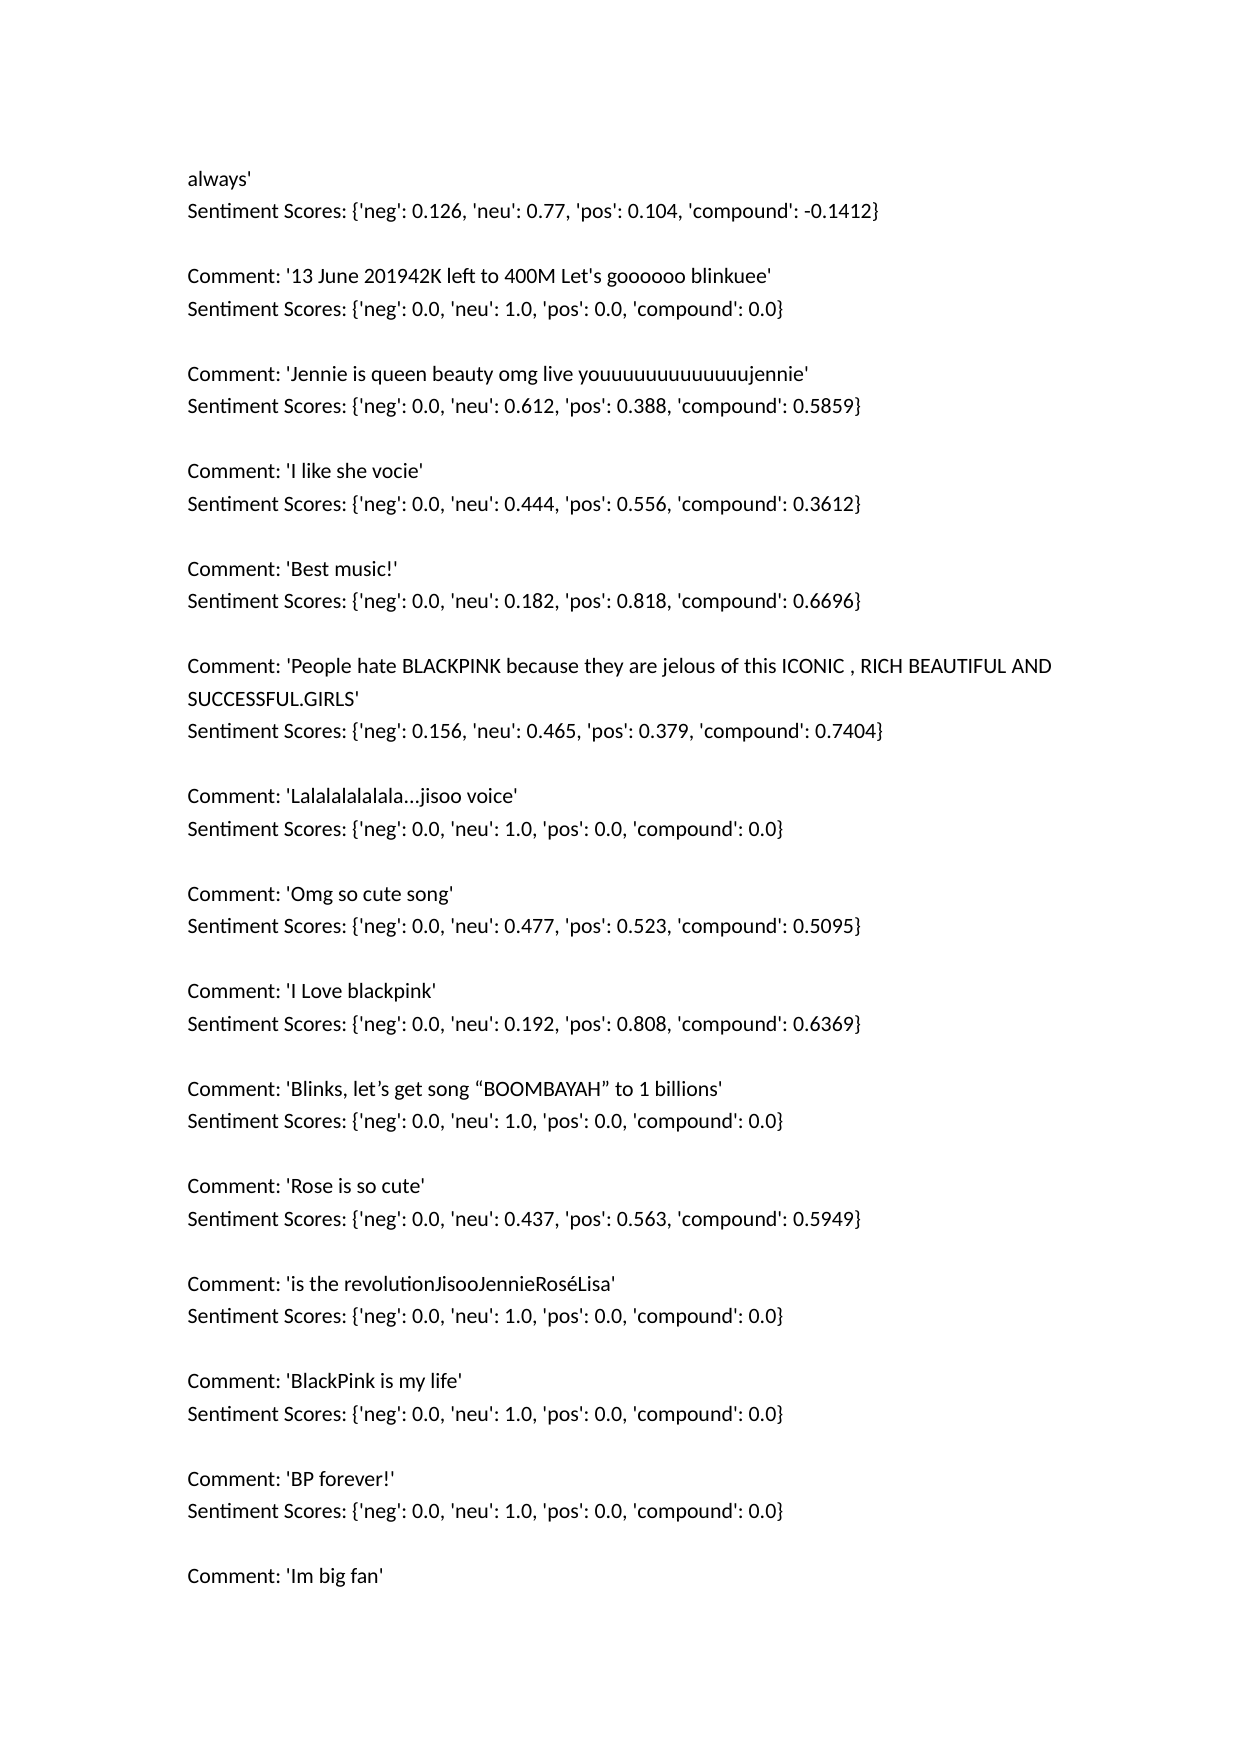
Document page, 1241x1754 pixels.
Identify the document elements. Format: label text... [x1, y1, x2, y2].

text Comment: 'Lalalalalalala...jisoo voice' [187, 779, 1053, 812]
text Sentiment Scores: {'neg': 0.0, 'neu': 0.612, 'pos': 0.388, 'compound': 0.5859} [187, 389, 1053, 422]
text Sentiment Scores: {'neg': 0.156, 'neu': 0.465, 'pos': 0.379, 'compound': 0.7404} [187, 714, 1053, 747]
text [187, 162, 1053, 194]
text Sentiment Scores: {'neg': 0.0, 'neu': 0.444, 'pos': 0.556, 'compound': 0.3612} [187, 487, 1053, 519]
text Sentiment Scores: {'neg': 0.126, 'neu': 0.77, 'pos': 0.104, 'compound': -0.1412} [187, 194, 1053, 227]
text Comment: 'Blinks, let’s get song “BOOMBAYAH” to 1 billions' [187, 1072, 1053, 1104]
text Comment: 'I Love blackpink' [187, 974, 1053, 1007]
text Sentiment Scores: {'neg': 0.0, 'neu': 0.437, 'pos': 0.563, 'compound': 0.5949} [187, 1202, 1053, 1234]
text Sentiment Scores: {'neg': 0.0, 'neu': 0.477, 'pos': 0.523, 'compound': 0.5095} [187, 909, 1053, 942]
text Comment: 'BlackPink is my life' [187, 1364, 1053, 1397]
text Comment: 'Rose is so cute' [187, 1169, 1053, 1202]
text Comment: 'People hate BLACKPINK because they are jelous of this ICONIC , RICH BEAUTIFUL AND SUCCESSFUL.GIRLS' [187, 649, 1053, 714]
text Sentiment Scores: {'neg': 0.0, 'neu': 0.182, 'pos': 0.818, 'compound': 0.6696} [187, 584, 1053, 617]
text Sentiment Scores: {'neg': 0.0, 'neu': 1.0, 'pos': 0.0, 'compound': 0.0} [187, 812, 1053, 844]
text Comment: 'is the revolutionJisooJennieRoséLisa' [187, 1267, 1053, 1299]
text Comment: 'I like she vocie' [187, 454, 1053, 487]
text Comment: 'BP forever!' [187, 1462, 1053, 1494]
text Sentiment Scores: {'neg': 0.0, 'neu': 1.0, 'pos': 0.0, 'compound': 0.0} [187, 292, 1053, 324]
text Sentiment Scores: {'neg': 0.0, 'neu': 1.0, 'pos': 0.0, 'compound': 0.0} [187, 1104, 1053, 1137]
text Sentiment Scores: {'neg': 0.0, 'neu': 1.0, 'pos': 0.0, 'compound': 0.0} [187, 1397, 1053, 1429]
text Sentiment Scores: {'neg': 0.0, 'neu': 0.192, 'pos': 0.808, 'compound': 0.6369} [187, 1007, 1053, 1039]
text Comment: 'Jennie is queen beauty omg live youuuuuuuuuuuuujennie' [187, 357, 1053, 389]
text Sentiment Scores: {'neg': 0.0, 'neu': 1.0, 'pos': 0.0, 'compound': 0.0} [187, 1494, 1053, 1527]
text Comment: 'Omg so cute song️' [187, 877, 1053, 909]
text Comment: 'Best music!' [187, 552, 1053, 584]
text Sentiment Scores: {'neg': 0.0, 'neu': 1.0, 'pos': 0.0, 'compound': 0.0} [187, 1299, 1053, 1332]
text Comment: 'Im big fan' [187, 1559, 1053, 1592]
text Comment: '13 June 201942K left to 400M Let's goooooo blinkuee' [187, 259, 1053, 292]
